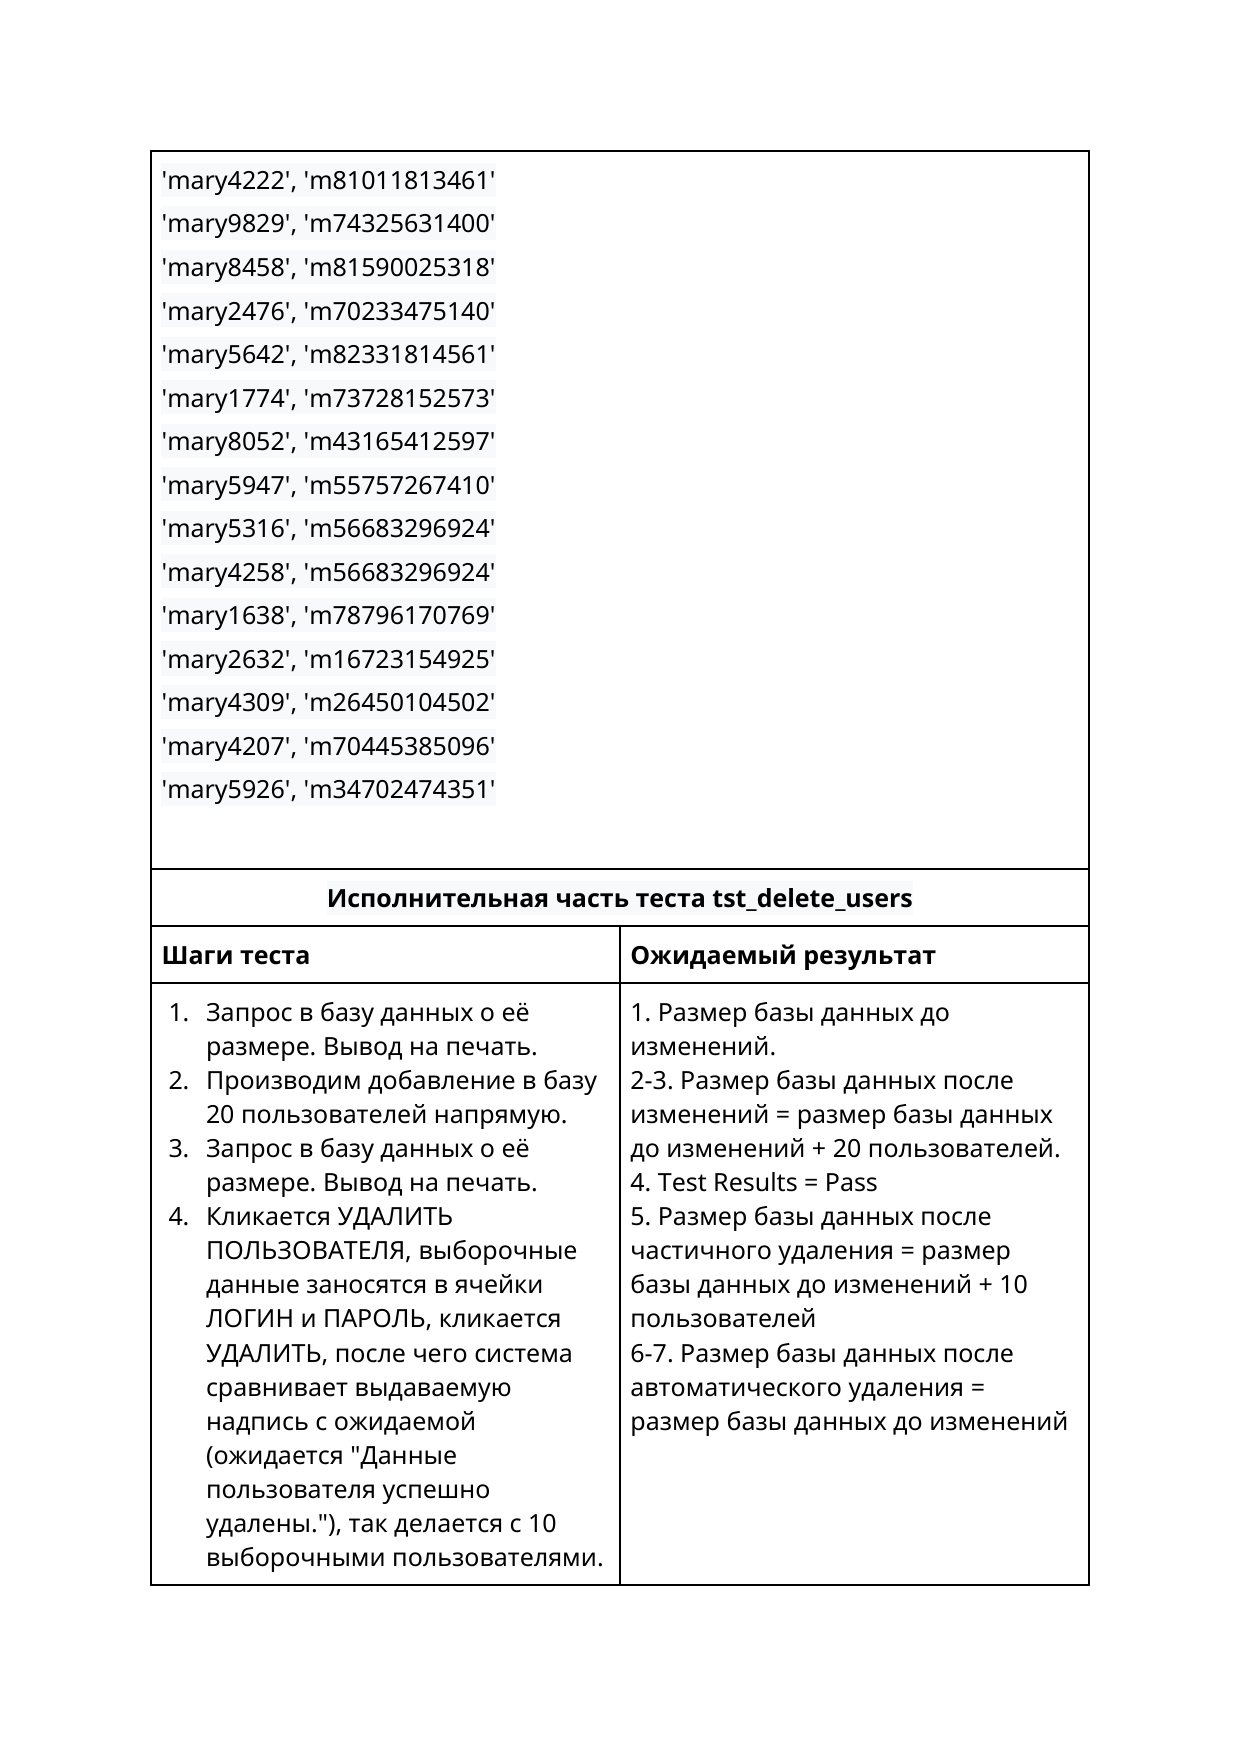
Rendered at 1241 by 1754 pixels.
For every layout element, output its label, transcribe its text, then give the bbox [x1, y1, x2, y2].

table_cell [621, 984, 1088, 1584]
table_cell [152, 984, 619, 1584]
table_cell Ожидаемый результат [621, 927, 1088, 982]
table_cell Исполнительная часть теста tst_delete_users [152, 870, 1088, 925]
table_cell Шаги теста [152, 927, 619, 982]
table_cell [152, 152, 1088, 868]
